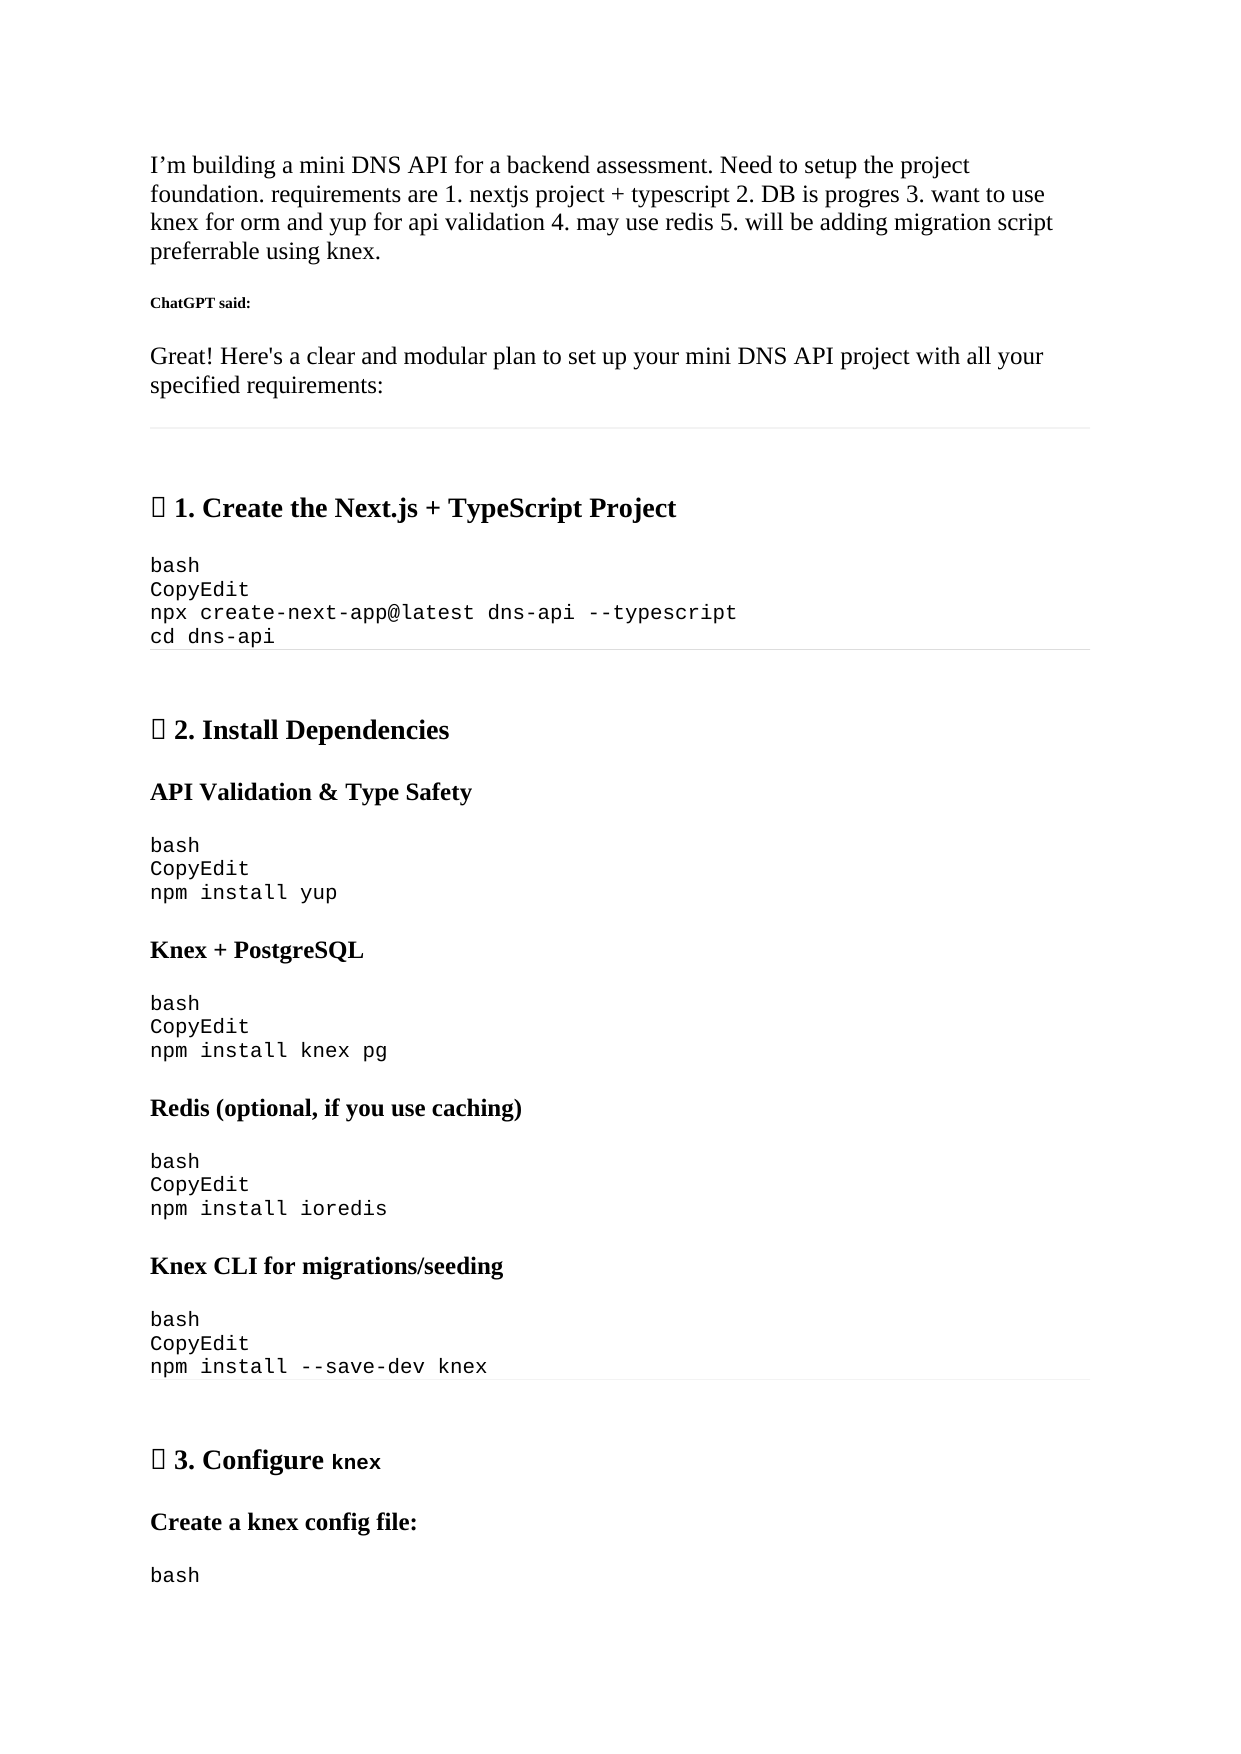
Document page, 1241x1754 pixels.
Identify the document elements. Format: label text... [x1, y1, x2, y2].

text ChatGPT said: [150, 294, 1090, 312]
text ✅ 2. Install Dependencies [150, 709, 1090, 748]
text Great! Here's a clear and modular plan to set up your mini DNS API project with all your specified requirements: [150, 341, 1090, 399]
text ✅ 3. Configure knex [150, 1439, 1090, 1478]
text bash [150, 993, 1090, 1016]
text npm install --save-dev knex [150, 1356, 1090, 1379]
text bash [150, 555, 1090, 579]
text API Validation & Type Safety [150, 777, 1090, 806]
text Knex CLI for migrations/seeding [150, 1251, 1090, 1280]
text bash [150, 835, 1090, 858]
text CopyEdit [150, 858, 1090, 882]
text bash [150, 1565, 1090, 1588]
text npx create-next-app@latest dns-api --typescript [150, 602, 1090, 626]
text Create a knex config file: [150, 1507, 1090, 1536]
text ✅ 1. Create the Next.js + TypeScript Project [150, 488, 1090, 526]
text CopyEdit [150, 579, 1090, 602]
text bash [150, 1309, 1090, 1332]
text bash [150, 1151, 1090, 1174]
text CopyEdit [150, 1174, 1090, 1198]
text I’m building a mini DNS API for a backend assessment. Need to setup the project foundation. requirements are 1. nextjs project + typescript 2. DB is progres 3. want to use knex for orm and yup for api validation 4. may use redis 5. will be adding migration script preferrable using knex. [150, 150, 1090, 265]
text Knex + PostgreSQL [150, 935, 1090, 964]
text Redis (optional, if you use caching) [150, 1093, 1090, 1122]
text cd dns-api [150, 626, 1090, 649]
text CopyEdit [150, 1332, 1090, 1356]
text npm install ioredis [150, 1198, 1090, 1222]
text npm install yup [150, 882, 1090, 906]
text CopyEdit [150, 1016, 1090, 1040]
text npm install knex pg [150, 1040, 1090, 1064]
